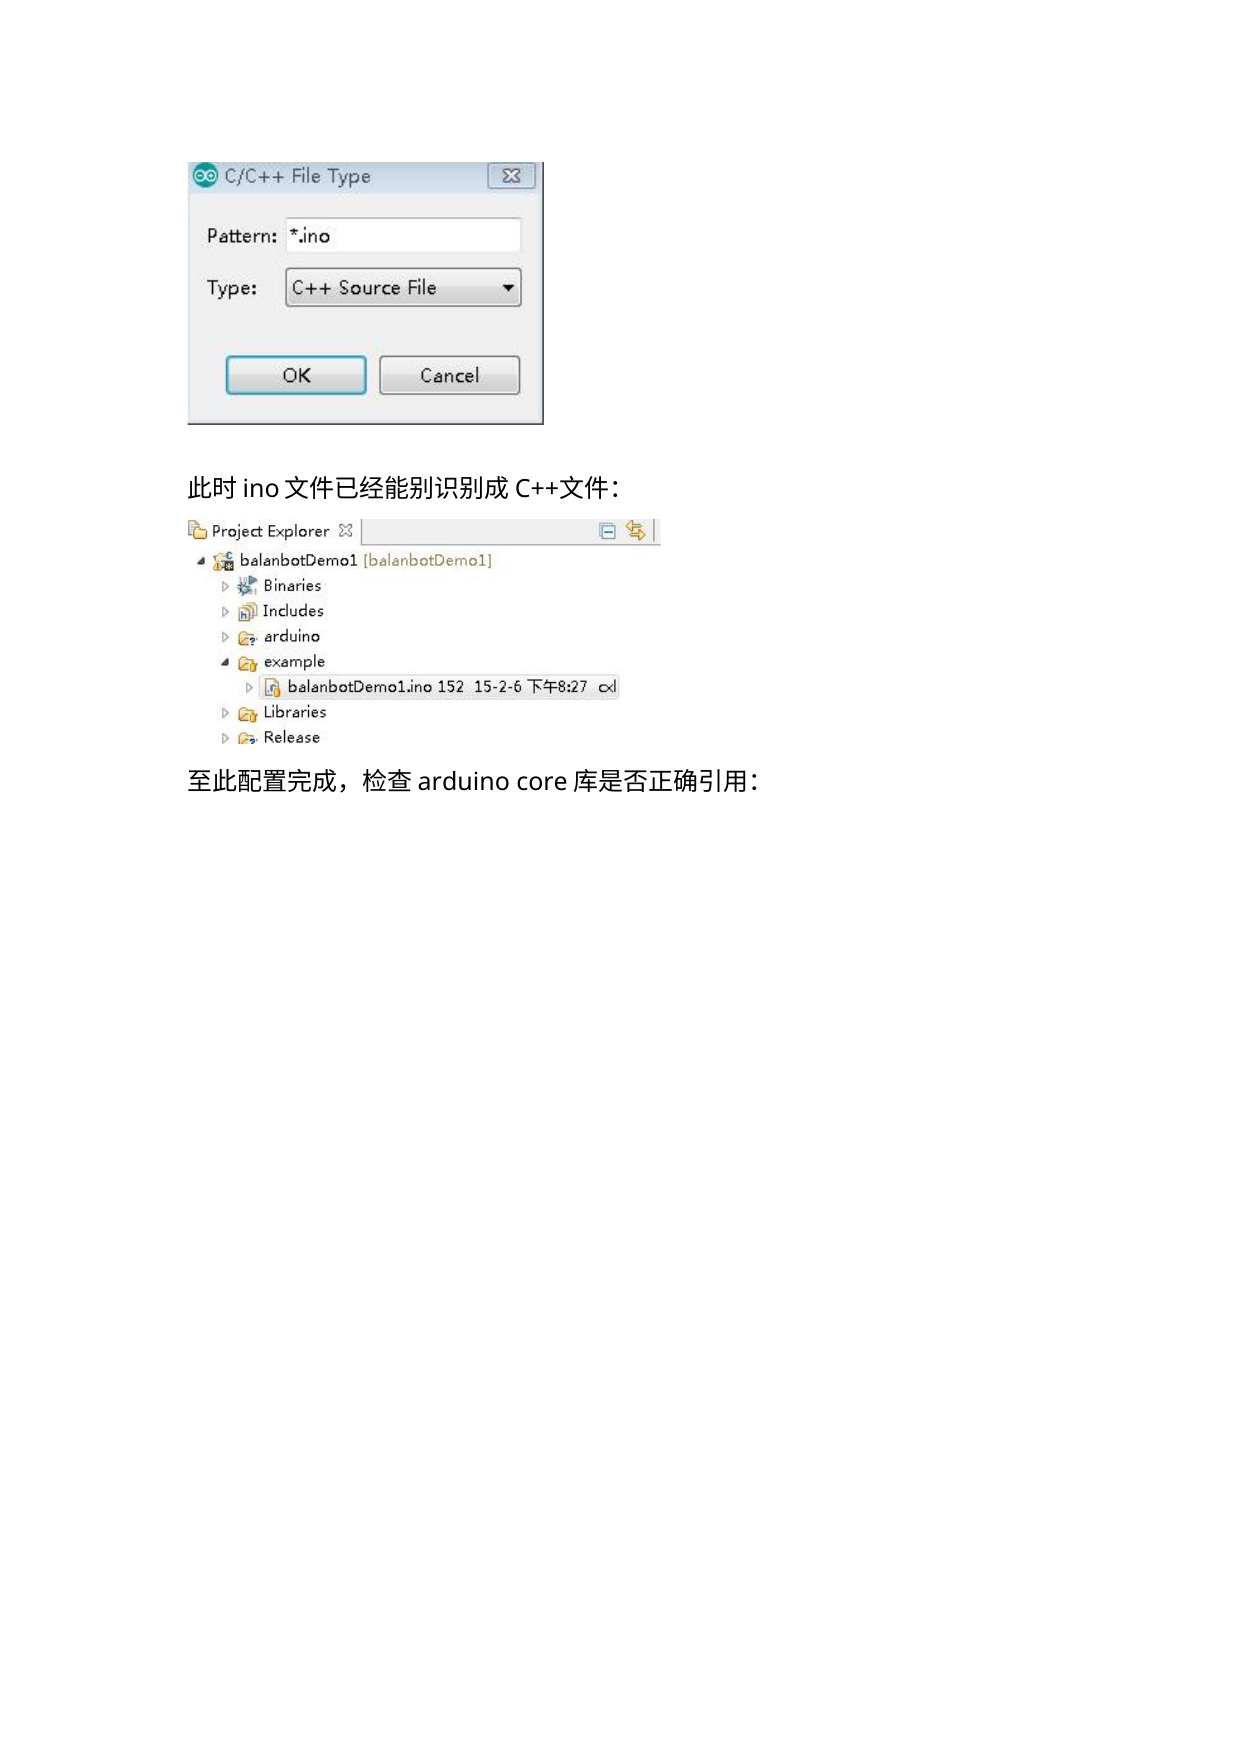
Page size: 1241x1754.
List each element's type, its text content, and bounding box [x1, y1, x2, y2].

picture [187, 519, 661, 744]
picture [187, 162, 544, 425]
text 至此配置完成，检查arduino core库是否正确引用： [187, 747, 1053, 812]
text 此时ino文件已经能别识别成C++文件： [187, 454, 1053, 519]
